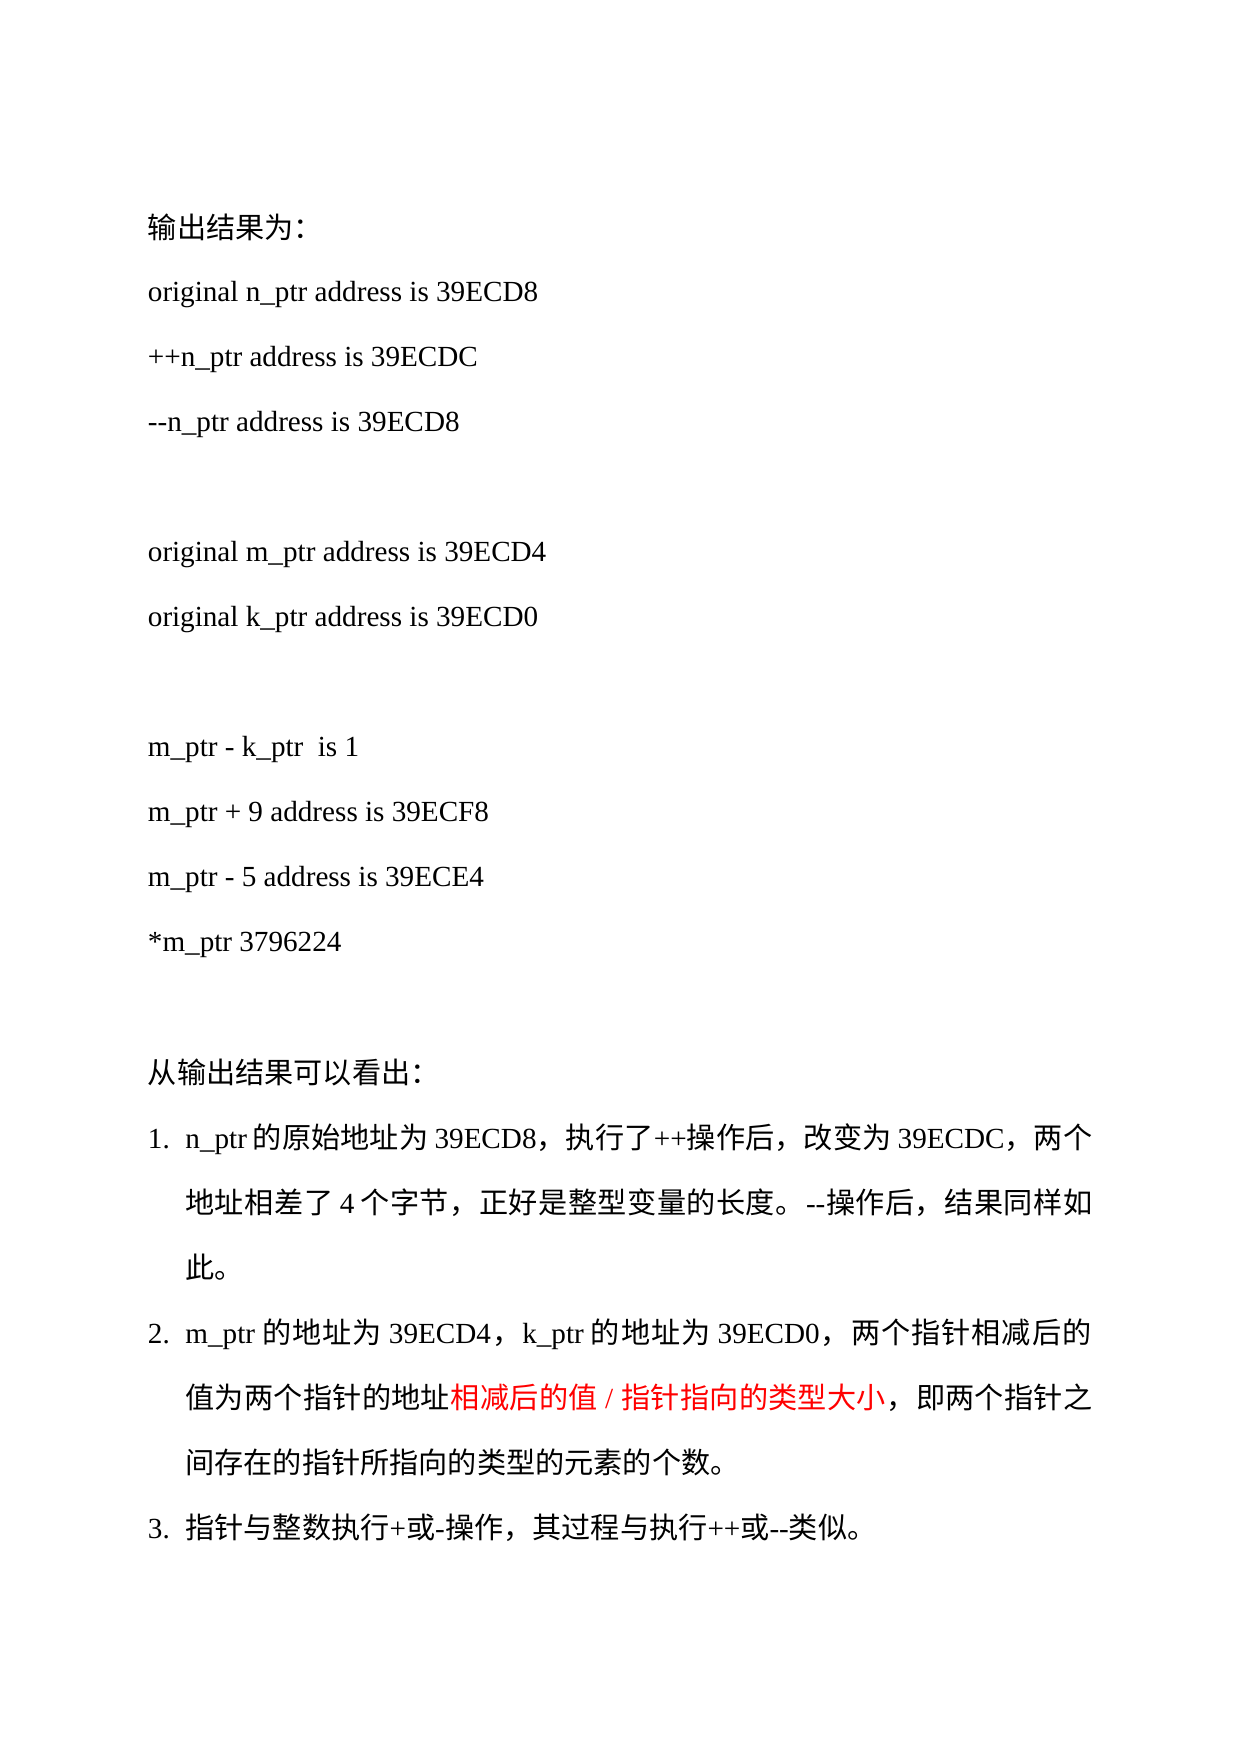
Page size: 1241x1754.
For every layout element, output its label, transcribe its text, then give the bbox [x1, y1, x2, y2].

list 指针与整数执行+或-操作，其过程与执行++或--类似。 [148, 1493, 1092, 1558]
text ++n_ptr address is 39ECDC [148, 323, 1092, 388]
text m_ptr + 9 address is 39ECF8 [148, 778, 1092, 843]
list m_ptr的地址为39ECD4，k_ptr的地址为39ECD0，两个指针相减后的值为两个指针的地址相减后的值 / 指针指向的类型大小，即两个指针之间存在的指针所指向的类型的元素的个数。 [148, 1298, 1092, 1493]
text original n_ptr address is 39ECD8 [148, 258, 1092, 323]
text *m_ptr 3796224 [148, 908, 1092, 973]
text m_ptr - 5 address is 39ECE4 [148, 843, 1092, 908]
text 从输出结果可以看出： [148, 1038, 1092, 1103]
text 输出结果为： [148, 193, 1092, 258]
text original m_ptr address is 39ECD4 [148, 518, 1092, 583]
text original k_ptr address is 39ECD0 [148, 583, 1092, 648]
text m_ptr - k_ptr is 1 [148, 713, 1092, 778]
list n_ptr的原始地址为39ECD8，执行了++操作后，改变为39ECDC，两个地址相差了4个字节，正好是整型变量的长度。--操作后，结果同样如此。 [148, 1103, 1092, 1298]
text --n_ptr address is 39ECD8 [148, 388, 1092, 453]
